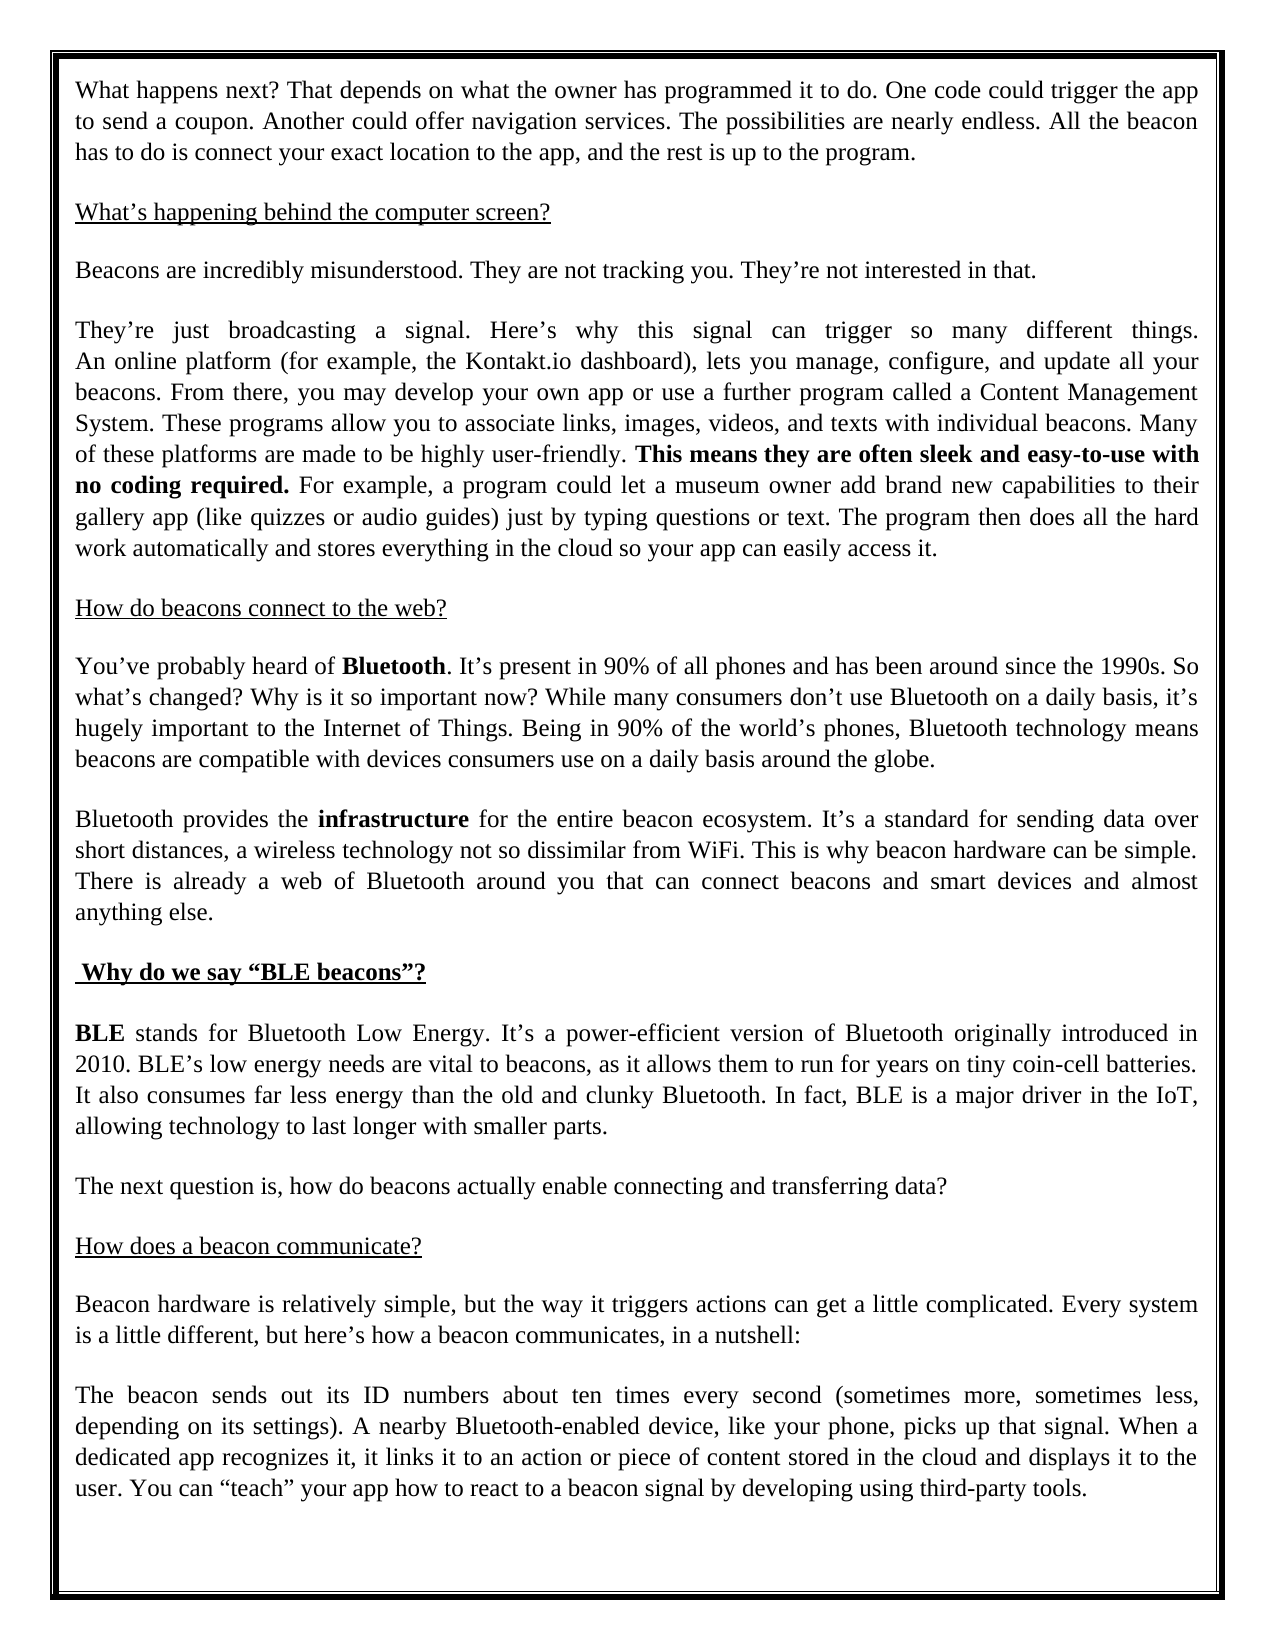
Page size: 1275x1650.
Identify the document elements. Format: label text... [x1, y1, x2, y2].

text You’ve probably heard of Bluetooth. It’s present in 90% of all phones and has been around since the 1990s. So what’s changed? Why is it so important now? While many consumers don’t use Bluetooth on a daily basis, it’s hugely important to the Internet of Things. Being in 90% of the world’s phones, Bluetooth technology means beacons are compatible with devices consumers use on a daily basis around the globe. [75, 651, 1200, 773]
text Beacons are incredibly misunderstood. They are not tracking you. They’re not interested in that. [75, 255, 1200, 284]
subtitle What’s happening behind the computer screen? [75, 197, 1200, 226]
subtitle How does a beacon communicate? [75, 1231, 1200, 1260]
text Beacon hardware is relatively simple, but the way it triggers actions can get a little complicated. Every system is a little different, but here’s how a beacon communicates, in a nutshell: [75, 1289, 1200, 1349]
text Bluetooth provides the infrastructure for the entire beacon ecosystem. It’s a standard for sending data over short distances, a wireless technology not so dissimilar from WiFi. This is why beacon hardware can be simple. There is already a web of Bluetooth around you that can connect beacons and smart devices and almost anything else. [75, 804, 1200, 926]
text They’re just broadcasting a signal. Here’s why this signal can trigger so many different things. An online platform (for example, the Kontakt.io dashboard), lets you manage, configure, and update all your beacons. From there, you may develop your own app or use a further program called a Content Management System. These programs allow you to associate links, images, videos, and texts with individual beacons. Many of these platforms are made to be highly user-friendly. This means they are often sleek and easy-to-use with no coding required. For example, a program could let a museum owner add brand new capabilities to their gallery app (like quizzes or audio guides) just by typing questions or text. The program then does all the hard work automatically and stores everything in the cloud so your app can easily access it. [75, 315, 1200, 561]
text The beacon sends out its ID numbers about ten times every second (sometimes more, sometimes less, depending on its settings). A nearby Bluetooth-enabled device, like your phone, picks up that signal. When a dedicated app recognizes it, it links it to an action or piece of content stored in the cloud and displays it to the user. You can “teach” your app how to react to a beacon signal by developing using third-party tools. [75, 1380, 1200, 1502]
subtitle How do beacons connect to the web? [75, 593, 1200, 622]
text BLE stands for Bluetooth Low Energy. It’s a power-efficient version of Bluetooth originally introduced in 2010. BLE’s low energy needs are vital to beacons, as it allows them to run for years on tiny coin-cell batteries. It also consumes far less energy than the old and clunky Bluetooth. In fact, BLE is a major driver in the IoT, allowing technology to last longer with smaller parts. [75, 1018, 1200, 1139]
text The next question is, how do beacons actually enable connecting and transferring data? [75, 1171, 1200, 1200]
text Why do we say “BLE beacons”? [75, 957, 1200, 986]
text What happens next? That depends on what the owner has programmed it to do. One code could trigger the app to send a coupon. Another could offer navigation services. The possibilities are nearly endless. All the beacon has to do is connect your exact location to the app, and the rest is up to the program. [75, 75, 1200, 166]
